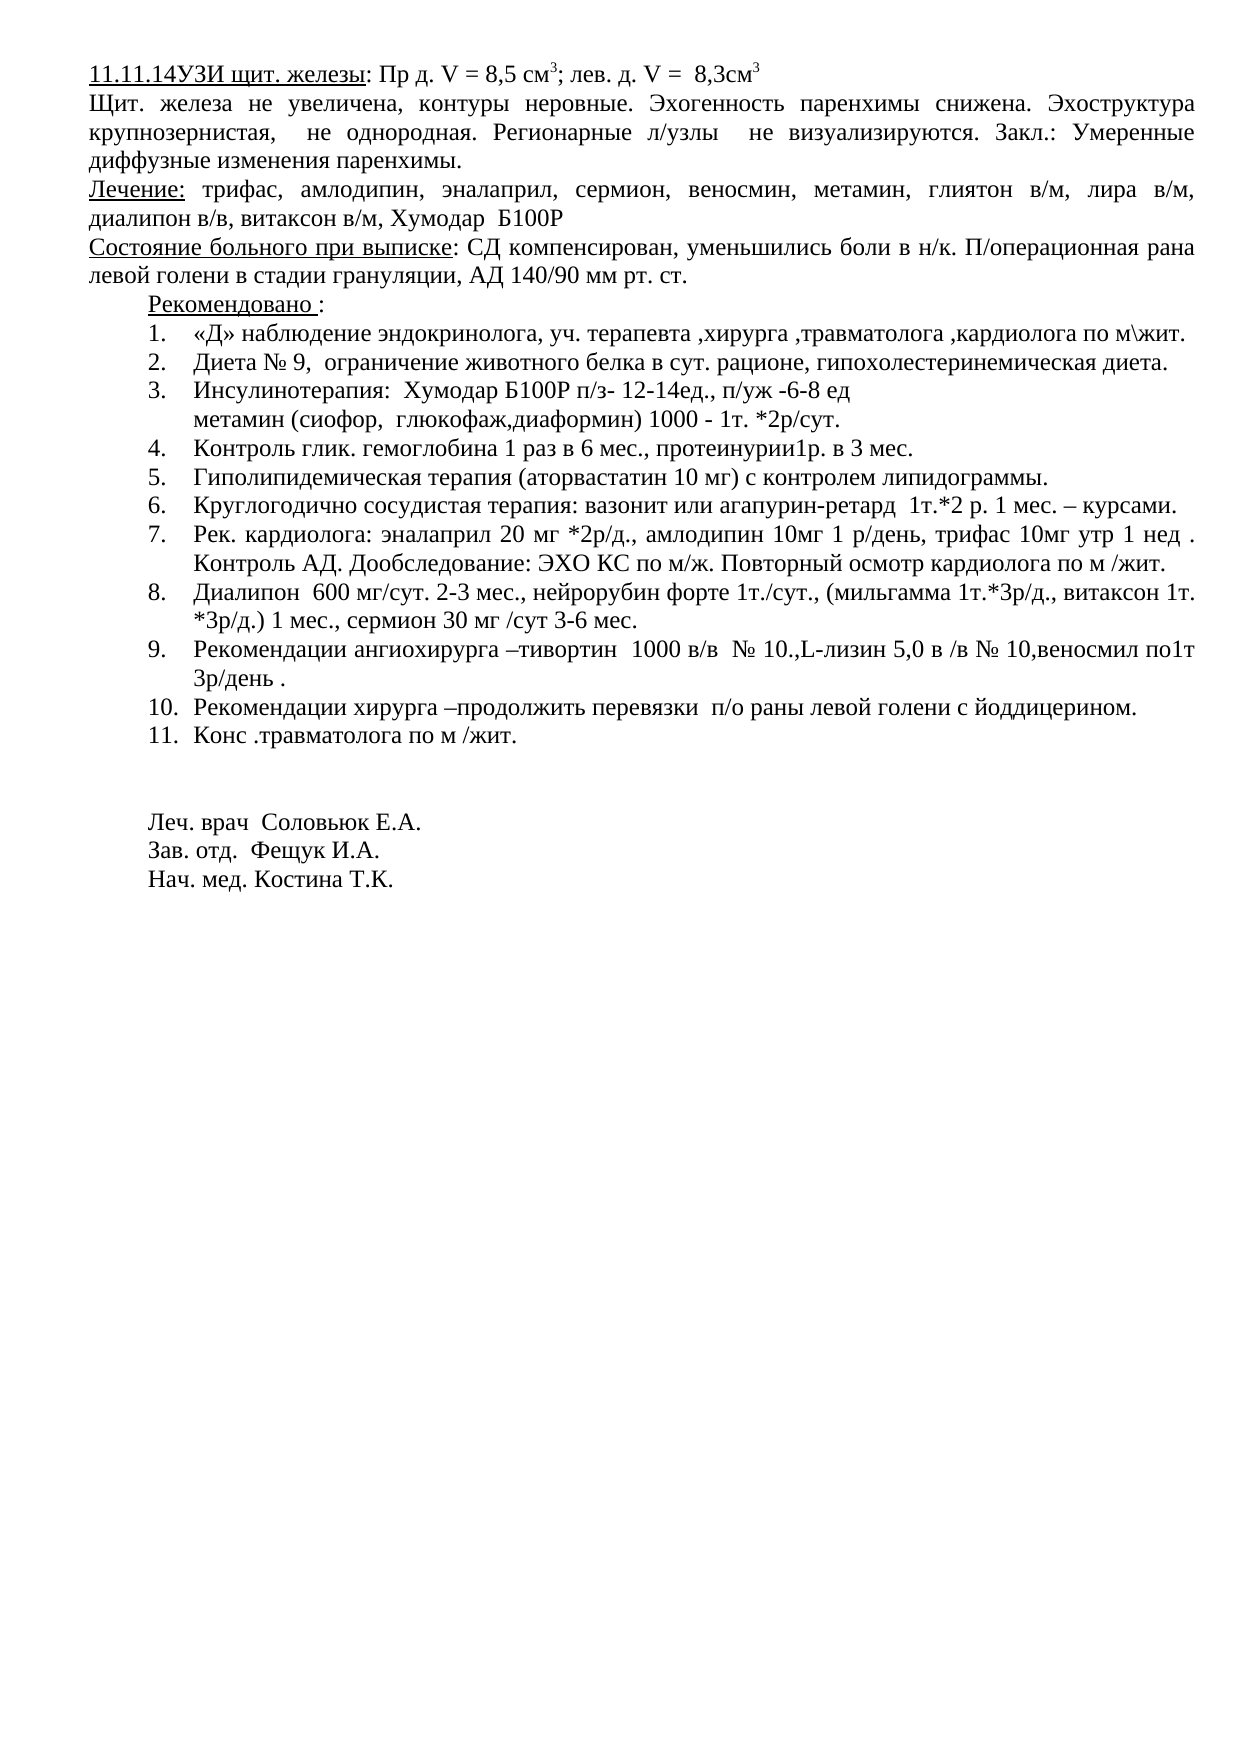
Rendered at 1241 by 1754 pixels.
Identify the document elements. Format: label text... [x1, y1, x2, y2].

text Нач. мед. Костина Т.К. [148, 864, 1196, 893]
text Рекомендовано : [148, 289, 1196, 318]
text Лечение: трифас, амлодипин, эналаприл, сермион, веносмин, метамин, глиятон в/м, лира в/м, диалипон в/в, витаксон в/м, Хумодар Б100Р [89, 174, 1196, 232]
text Щит. железа не увеличена, контуры неровные. Эхогенность паренхимы снижена. Эхоструктура крупнозернистая, не однородная. Регионарные л/узлы не визуализируются. Закл.: Умеренные диффузные изменения паренхимы. [89, 88, 1196, 174]
list Рекомендации хирурга –продолжить перевязки п/о раны левой голени с йоддицерином. [148, 692, 1196, 720]
text Зав. отд. Фещук И.А. [148, 835, 1196, 864]
list Рек. кардиолога: эналаприл 20 мг *2р/д., амлодипин 10мг 1 р/день, трифас 10мг утр 1 нед . Контроль АД. Дообследование: ЭХО КС по м/ж. Повторный осмотр кардиолога по м /жит. [148, 519, 1196, 577]
list Инсулинотерапия: Хумодар Б100Р п/з- 12-14ед., п/уж -6-8 ед [148, 375, 1196, 404]
list «Д» наблюдение эндокринолога, уч. терапевта ,хирурга ,травматолога ,кардиолога по м\жит. [148, 318, 1196, 347]
text Состояние больного при выписке: СД компенсирован, уменьшились боли в н/к. П/операционная рана левой голени в стадии грануляции, АД 140/90 мм рт. ст. [89, 232, 1196, 289]
list Контроль глик. гемоглобина 1 раз в 6 мес., протеинурии1р. в 3 мес. [148, 433, 1196, 462]
list Рекомендации ангиохирурга –тивортин 1000 в/в № 10.,L-лизин 5,0 в /в № 10,веносмил по1т 3р/день . [148, 634, 1196, 692]
list Конс .травматолога по м /жит. [148, 720, 1196, 749]
list Гиполипидемическая терапия (аторвастатин 10 мг) с контролем липидограммы. [148, 462, 1196, 490]
subtitle Леч. врач Соловьюк Е.А. [148, 807, 1196, 835]
text 11.11.14УЗИ щит. железы: Пр д. V = 8,5 см3; лев. д. V = 8,3см3 [89, 59, 1196, 88]
list Круглогодично сосудистая терапия: вазонит или агапурин-ретард 1т.*2 р. 1 мес. – курсами. [148, 490, 1196, 519]
list Диета № 9, ограничение животного белка в сут. рационе, гипохолестеринемическая диета. [148, 347, 1196, 375]
list Диалипон 600 мг/сут. 2-3 мес., нейрорубин форте 1т./сут., (мильгамма 1т.*3р/д., витаксон 1т. *3р/д.) 1 мес., сермион 30 мг /сут 3-6 мес. [148, 577, 1196, 634]
text метамин (сиофор, глюкофаж,диаформин) 1000 - 1т. *2р/сут. [193, 404, 1196, 433]
